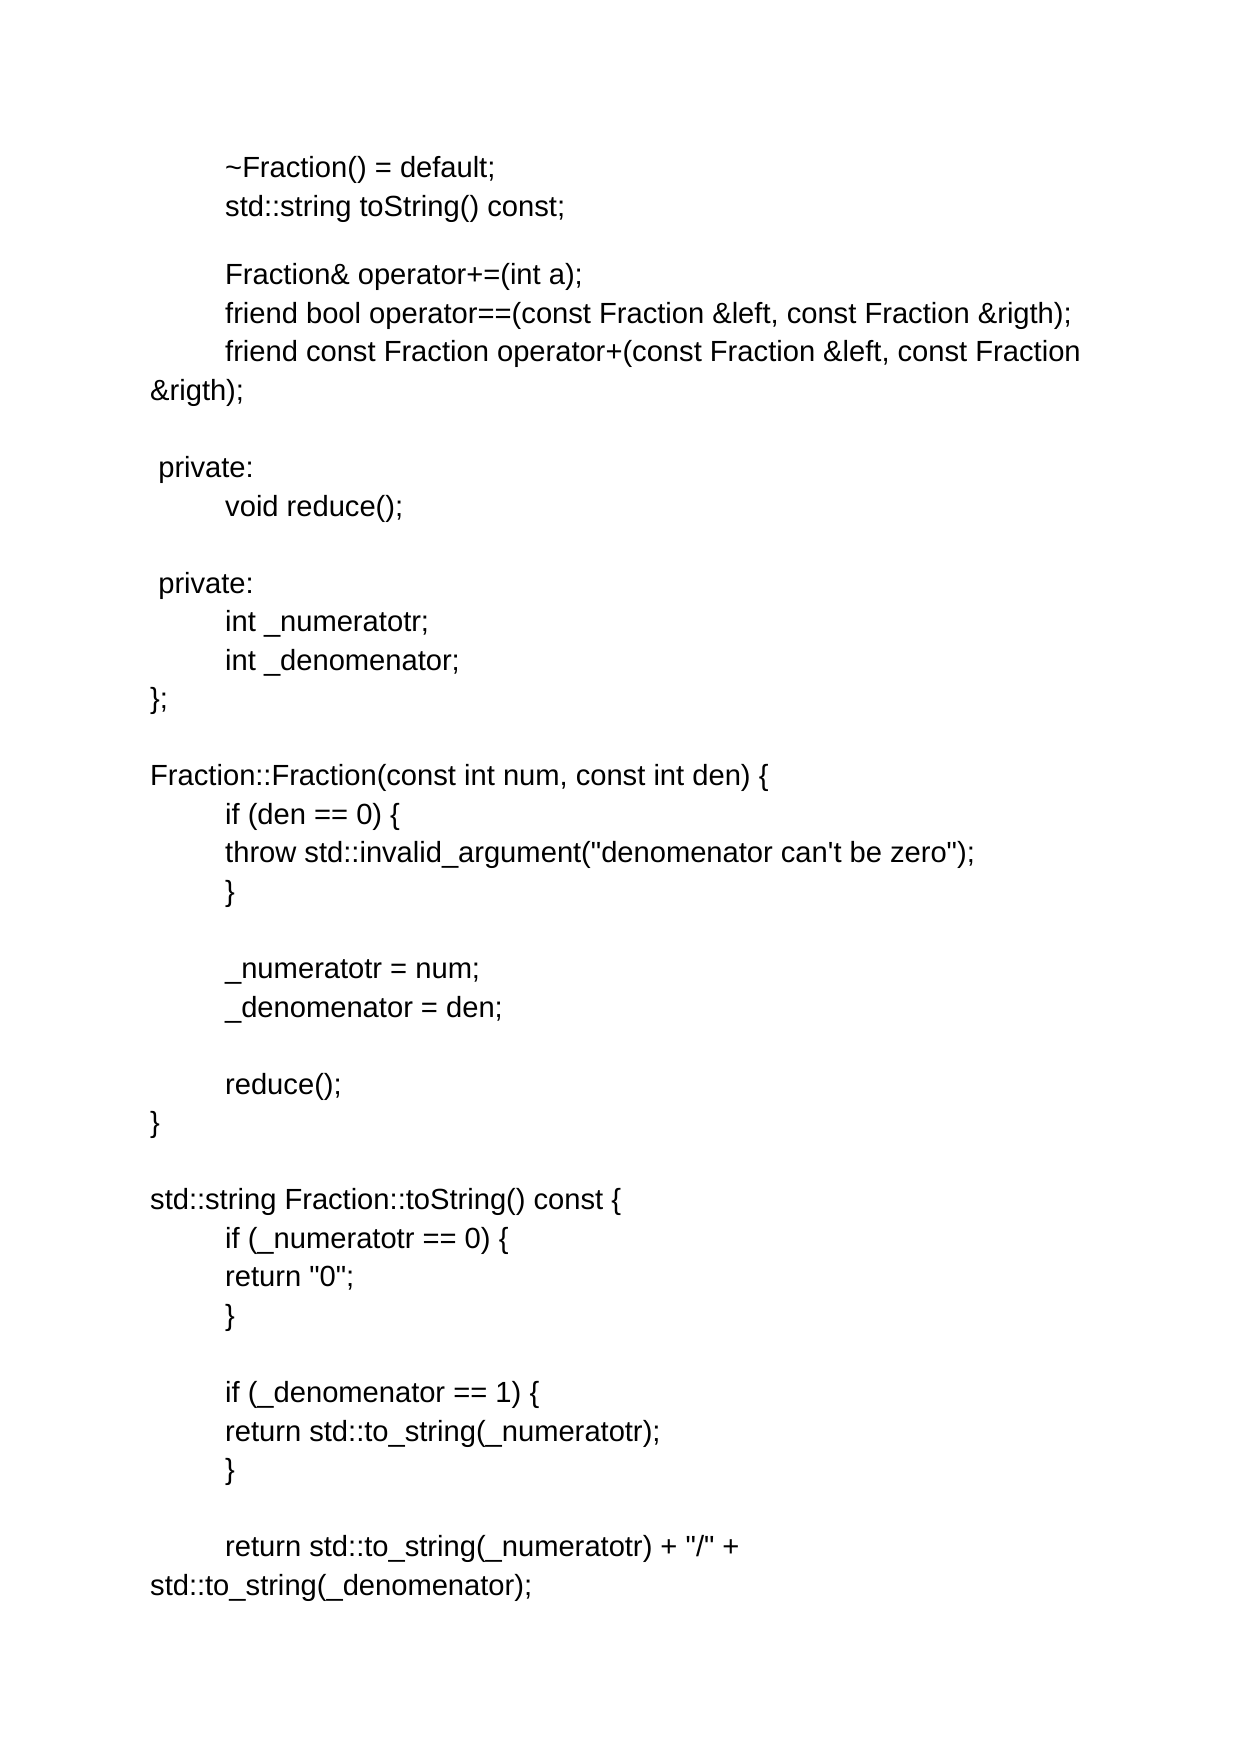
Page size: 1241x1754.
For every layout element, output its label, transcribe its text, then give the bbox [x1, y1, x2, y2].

text void reduce(); [150, 488, 1090, 522]
text _denomenator = den; [150, 989, 1090, 1023]
text friend const Fraction operator+(const Fraction &left, const Fraction &rigth); [150, 334, 1090, 406]
text int _denomenator; [150, 643, 1090, 676]
text int _numeratotr; [150, 604, 1090, 638]
text _numeratotr = num; [150, 951, 1090, 984]
text }; [150, 681, 1090, 715]
text private: [150, 450, 1090, 483]
text } [150, 1105, 1090, 1139]
text std::string toString() const; [150, 188, 1090, 222]
text private: [150, 566, 1090, 599]
text Fraction::Fraction(const int num, const int den) { [150, 758, 1090, 792]
text if (_numeratotr == 0) { [150, 1221, 1090, 1254]
text throw std::invalid_argument("denomenator can't be zero"); [150, 835, 1090, 869]
text std::string Fraction::toString() const { [150, 1182, 1090, 1216]
text reduce(); [150, 1067, 1090, 1100]
text } [150, 874, 1090, 907]
text friend bool operator==(const Fraction &left, const Fraction &rigth); [150, 296, 1090, 329]
text if (_denomenator == 1) { [150, 1375, 1090, 1408]
text if (den == 0) { [150, 797, 1090, 830]
text } [150, 1298, 1090, 1331]
text } [150, 1452, 1090, 1486]
text return std::to_string(_numeratotr); [150, 1413, 1090, 1447]
text return "0"; [150, 1259, 1090, 1293]
text ~Fraction() = default; [150, 150, 1090, 183]
text Fraction& operator+=(int a); [150, 257, 1090, 291]
text return std::to_string(_numeratotr) + "/" + std::to_string(_denomenator); [150, 1529, 1090, 1601]
